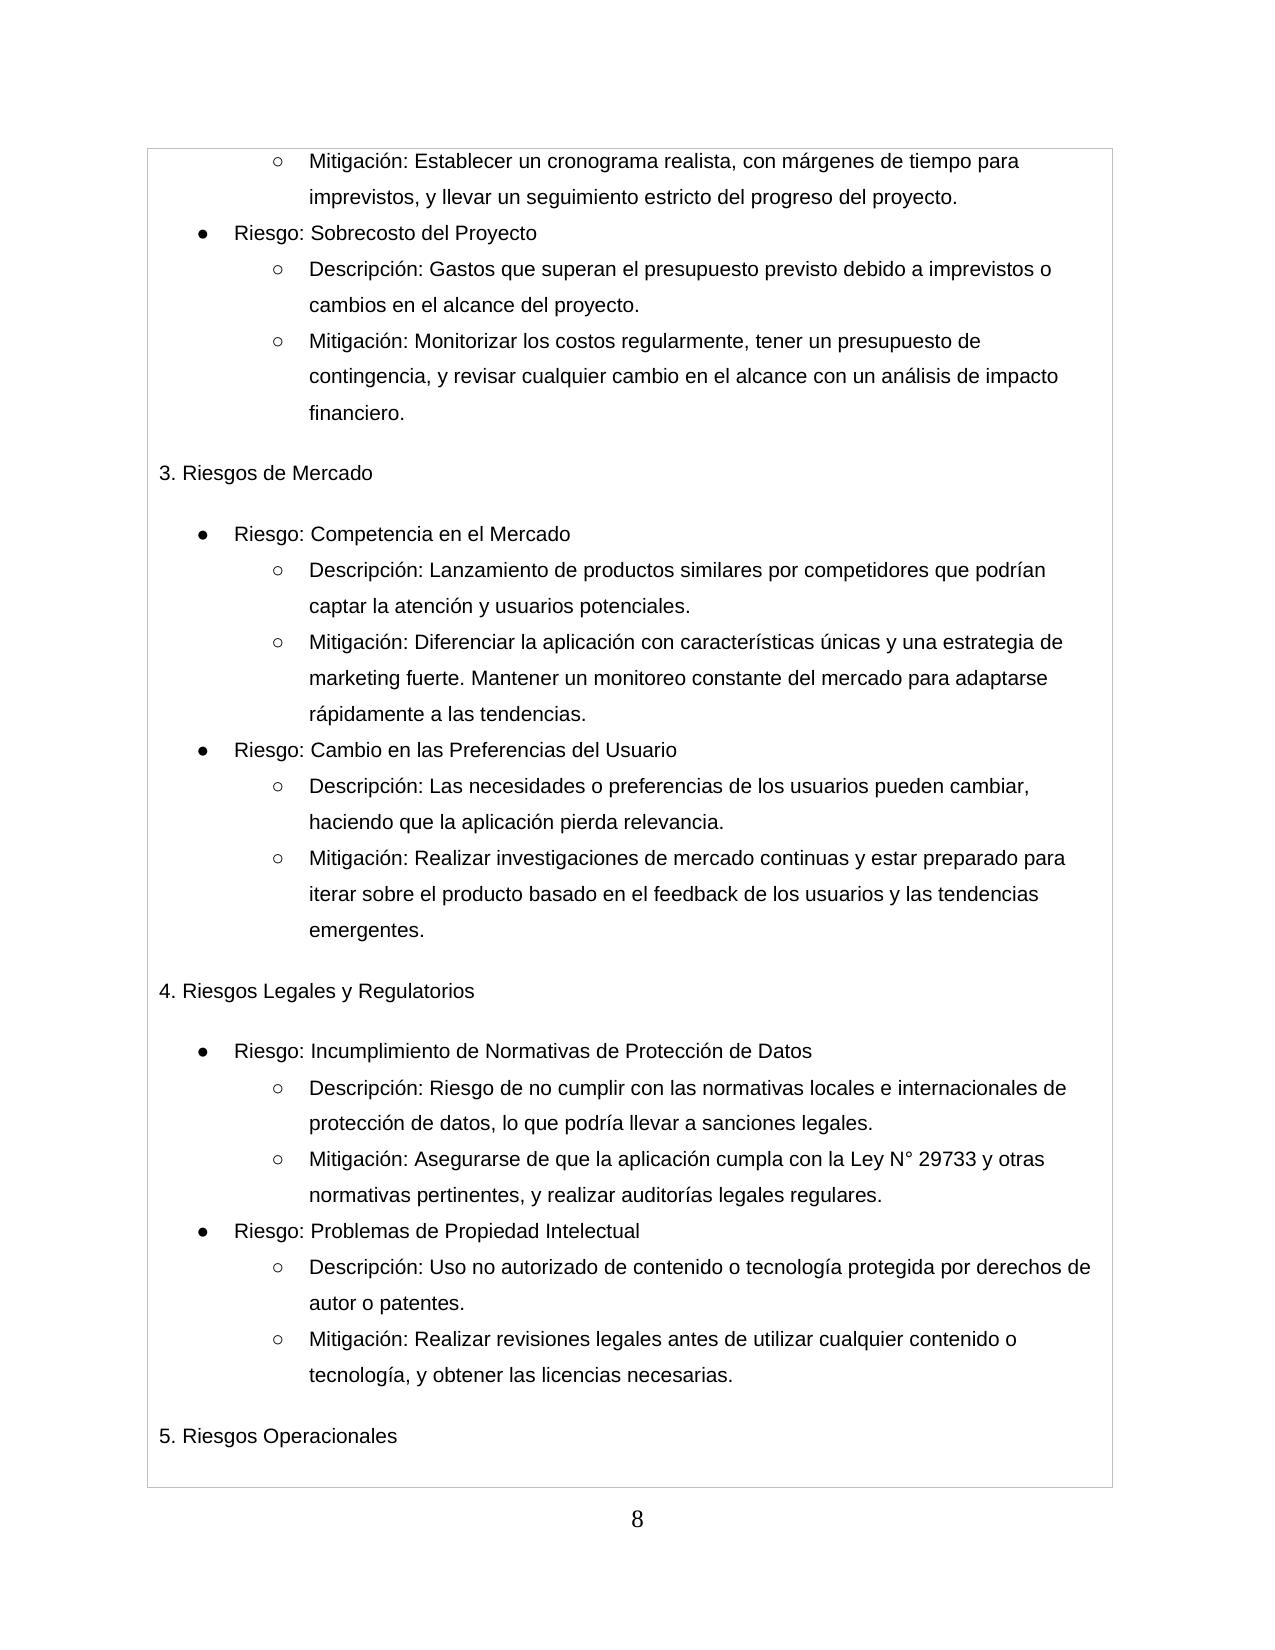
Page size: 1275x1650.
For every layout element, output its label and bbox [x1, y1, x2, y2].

table_cell [148, 149, 1112, 1487]
